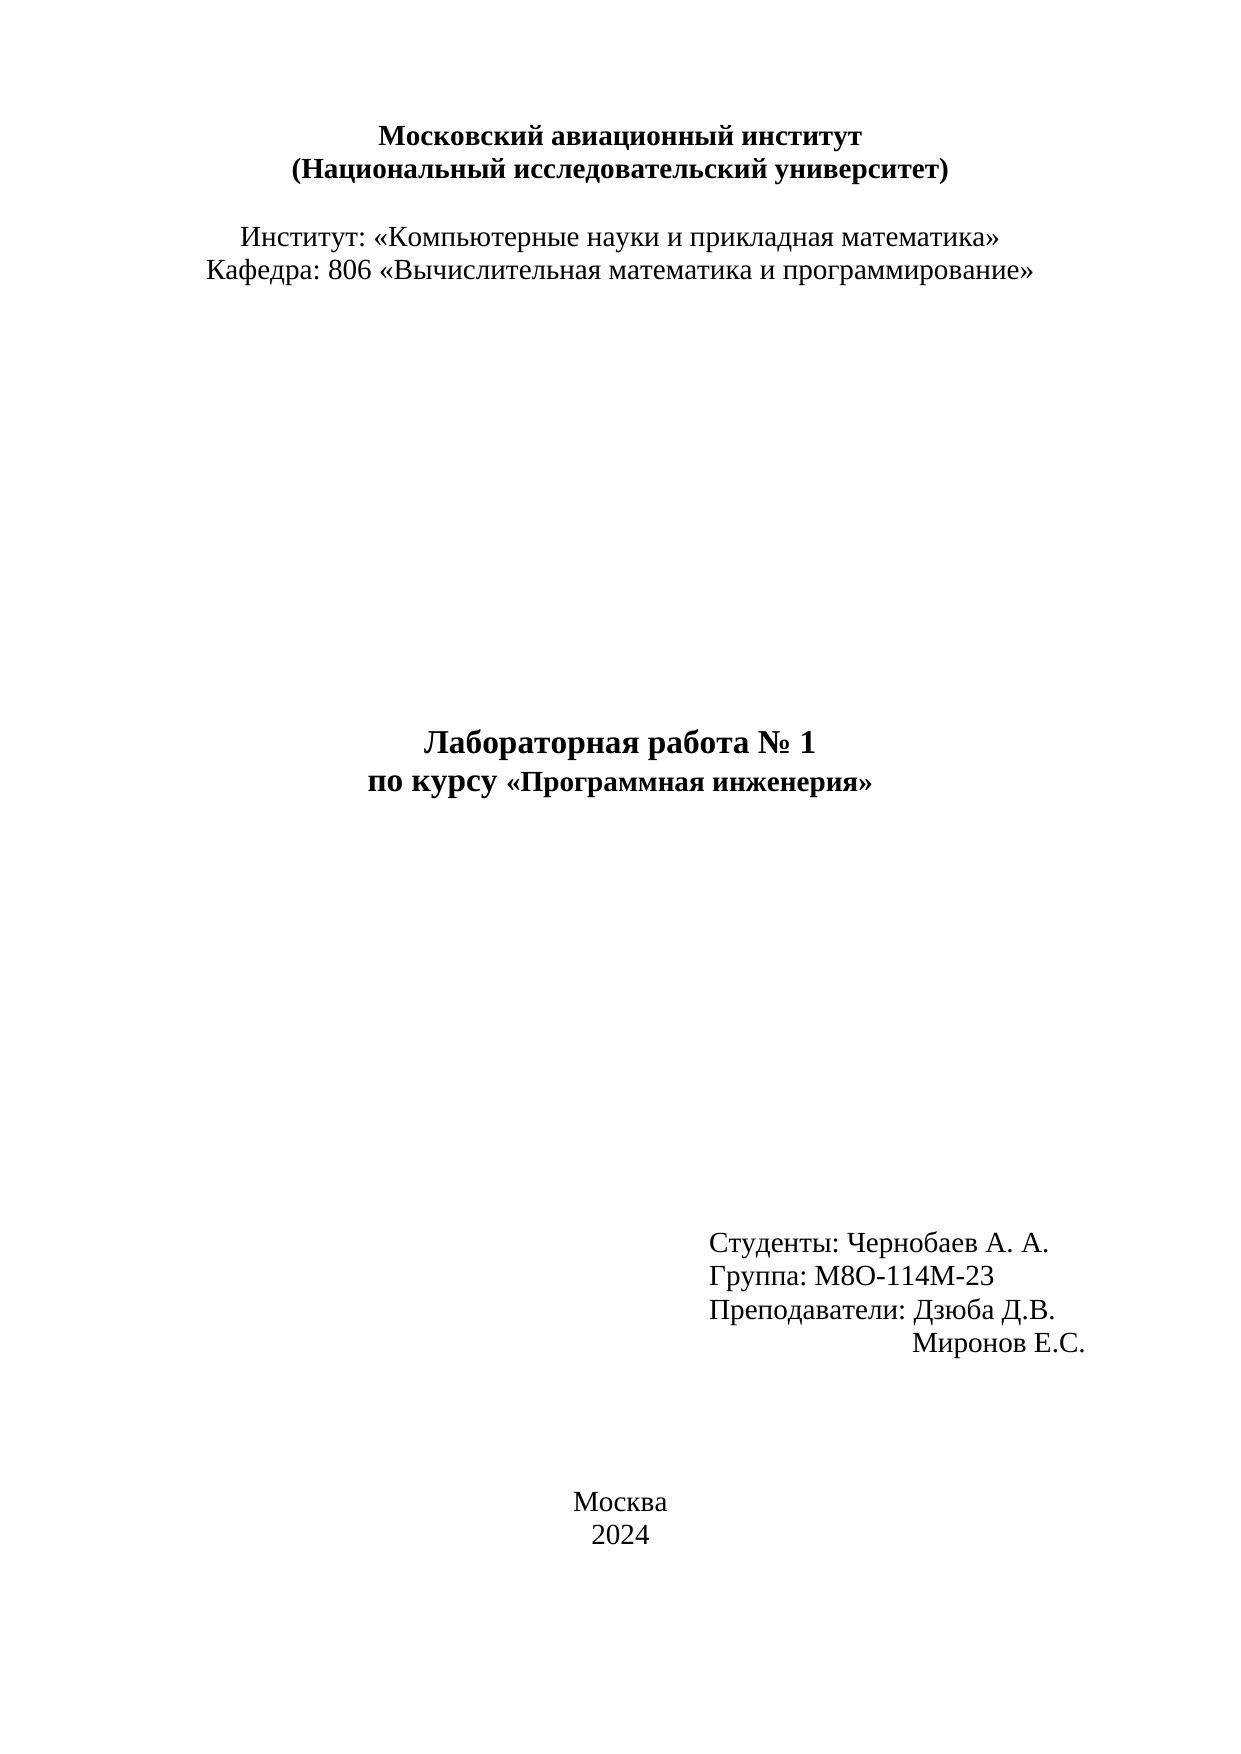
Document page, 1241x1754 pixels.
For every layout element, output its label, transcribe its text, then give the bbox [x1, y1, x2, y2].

text по курсу «Программная инженерия» [118, 760, 1122, 798]
text 2024 [118, 1517, 1122, 1551]
text Москва [118, 1484, 1122, 1517]
text Московский авиационный институт [118, 118, 1122, 152]
text Лабораторная работа № 1 [118, 722, 1122, 760]
text Группа: М8О-114М-23 [709, 1258, 1122, 1292]
text (Национальный исследовательский университет) [118, 152, 1122, 185]
text Студенты: Чернобаев А. А. [709, 1225, 1122, 1258]
text Преподаватели: Дзюба Д.В. [709, 1292, 1122, 1326]
text Кафедра: 806 «Вычислительная математика и программирование» [118, 252, 1122, 286]
text Миронов Е.С. [868, 1326, 1122, 1359]
text Институт: «Компьютерные науки и прикладная математика» [118, 219, 1122, 252]
